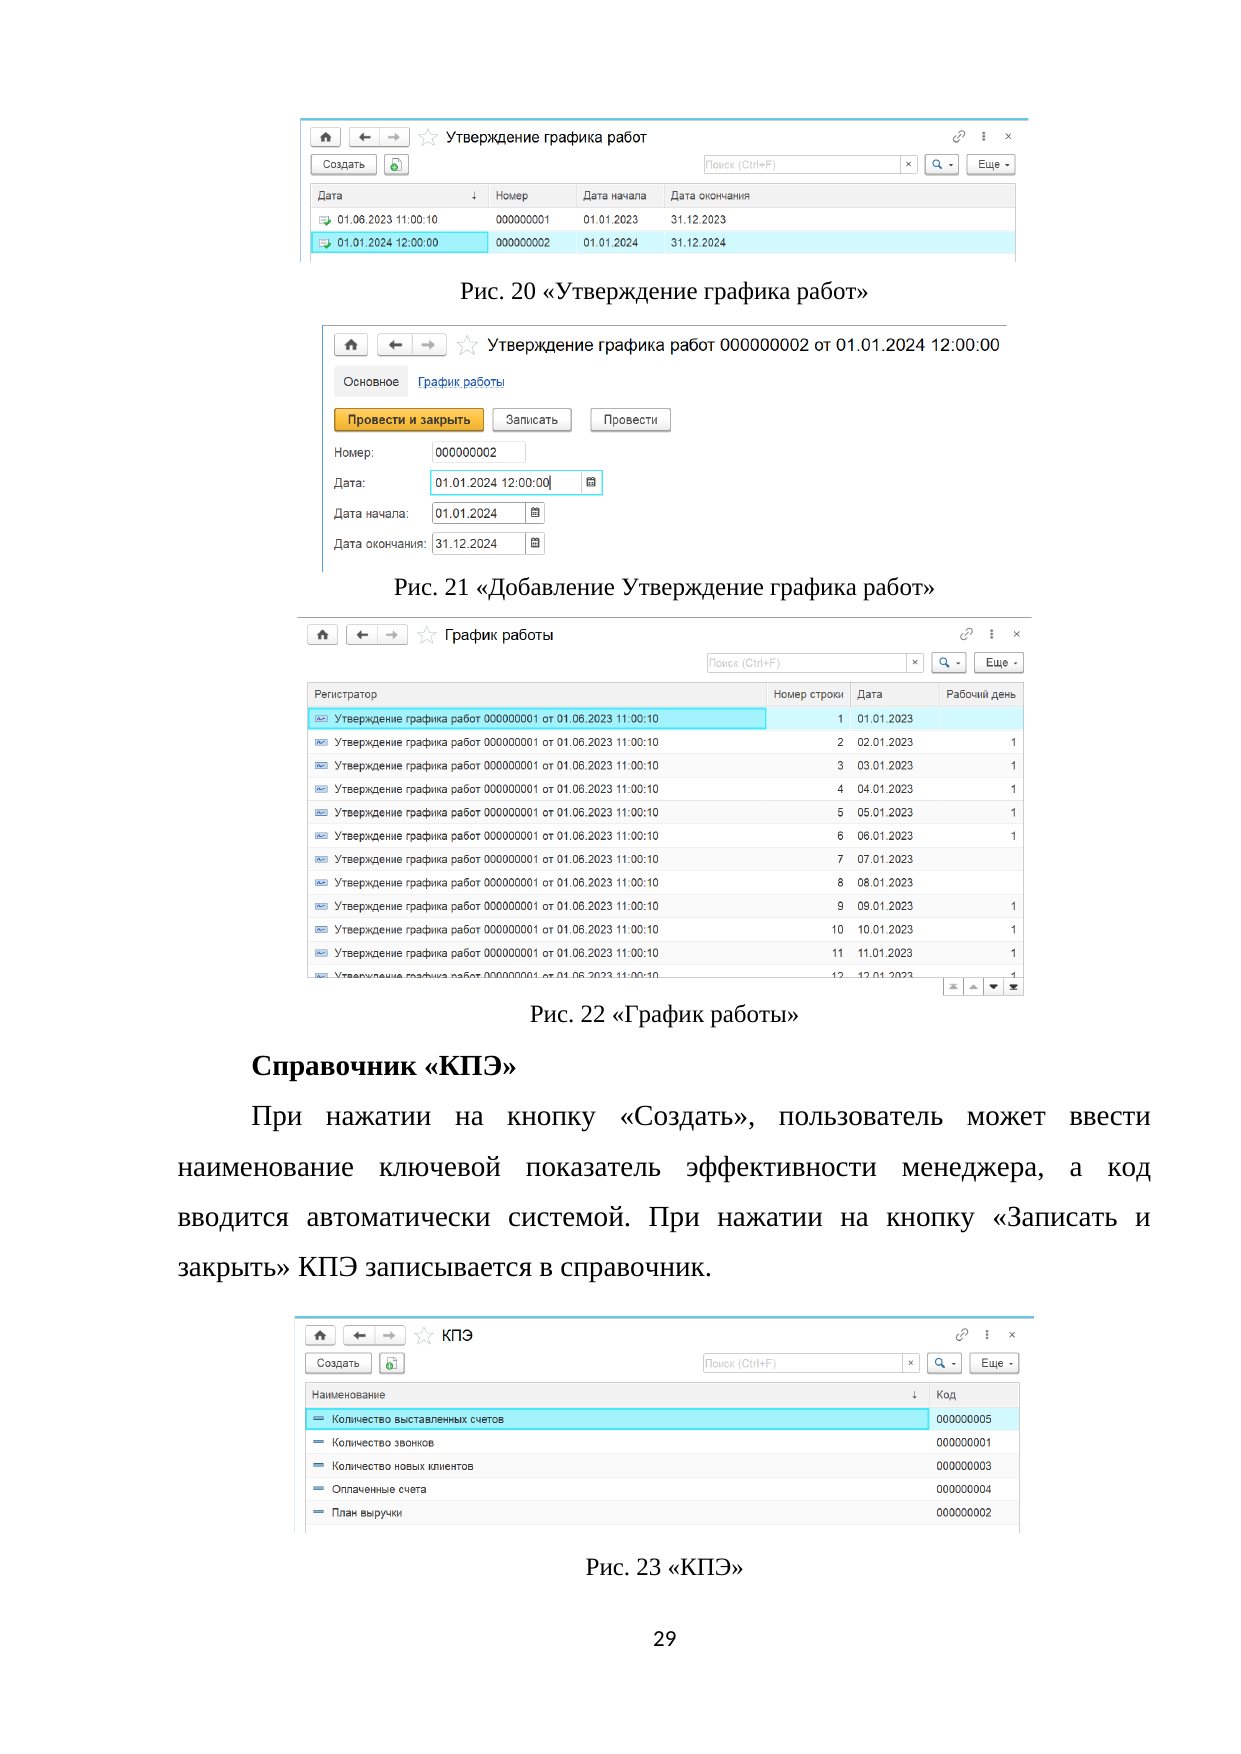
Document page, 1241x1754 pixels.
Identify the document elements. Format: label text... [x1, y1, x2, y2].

picture [322, 325, 1007, 572]
text Справочник «КПЭ» [177, 1048, 1152, 1082]
picture [300, 118, 1029, 262]
text Рис. 21 «Добавление Утверждение графика работ» [177, 572, 1152, 601]
text Рис. 23 «КПЭ» [177, 1552, 1152, 1580]
text При нажатии на кнопку «Создать», пользователь может ввести наименование ключевой показатель эффективности менеджера, а код вводится автоматически системой. При нажатии на кнопку «Записать и закрыть» КПЭ записывается в справочник. [177, 1098, 1152, 1283]
text Рис. 20 «Утверждение графика работ» [177, 276, 1152, 304]
picture [294, 1316, 1034, 1533]
text Рис. 22 «График работы» [177, 999, 1152, 1027]
picture [297, 617, 1032, 999]
